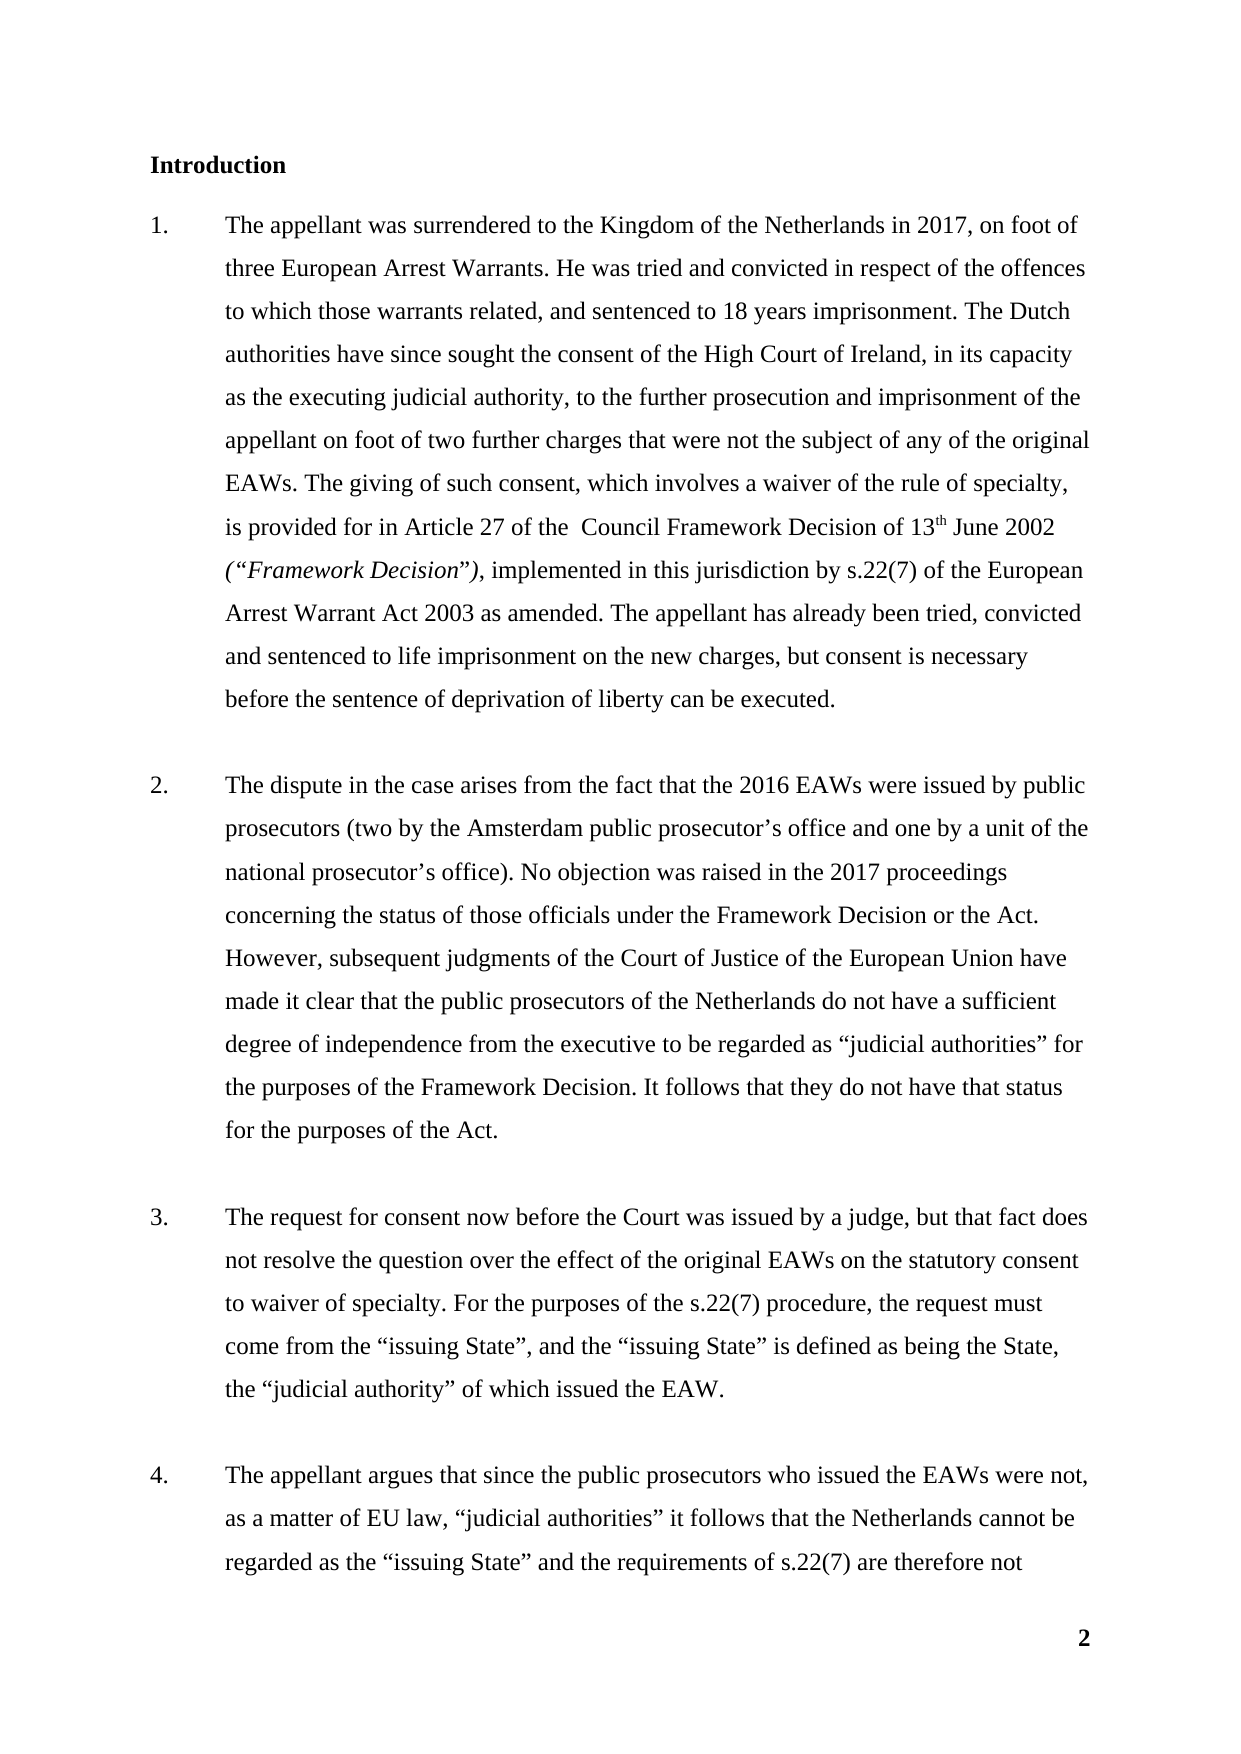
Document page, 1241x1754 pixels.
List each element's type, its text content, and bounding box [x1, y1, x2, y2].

list concerning the status of those officials under the Framework Decision or the Act. However, subsequent judgments of the Court of Justice of the European Union have made it clear that the public prosecutors of the Netherlands do not have a sufficient degree of independence from the executive to be regarded as “judicial authorities” for the purposes of the Framework Decision. It follows that they do not have that status for the purposes of the Act. [225, 900, 1090, 1144]
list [150, 1460, 1090, 1575]
list The request for consent now before the Court was issued by a judge, but that fact does not resolve the question over the effect of the original EAWs on the statutory consent to waiver of specialty. For the purposes of the s.22(7) procedure, the request must come from the “issuing State”, and the “issuing State” is defined as being the State, the “judicial authority” of which issued the EAW. [150, 1202, 1090, 1403]
list The dispute in the case arises from the fact that the 2016 EAWs were issued by public prosecutors (two by the Amsterdam public prosecutor’s office and one by a unit of the national prosecutor’s office). No objection was raised in the 2017 proceedings [150, 770, 1090, 885]
text Introduction [150, 150, 1090, 179]
list The appellant was surrendered to the Kingdom of the Netherlands in 2017, on foot of three European Arrest Warrants. He was tried and convicted in respect of the offences to which those warrants related, and sentenced to 18 years imprisonment. The Dutch authorities have since sought the consent of the High Court of Ireland, in its capacity as the executing judicial authority, to the further prosecution and imprisonment of the appellant on foot of two further charges that were not the subject of any of the original EAWs. The giving of such consent, which involves a waiver of the rule of specialty, is provided for in Article 27 of the Council Framework Decision of 13th June 2002 (“Framework Decision”), implemented in this jurisdiction by s.22(7) of the European Arrest Warrant Act 2003 as amended. The appellant has already been tried, convicted and sentenced to life imprisonment on the new charges, but consent is necessary before the sentence of deprivation of liberty can be executed. [150, 210, 1090, 713]
